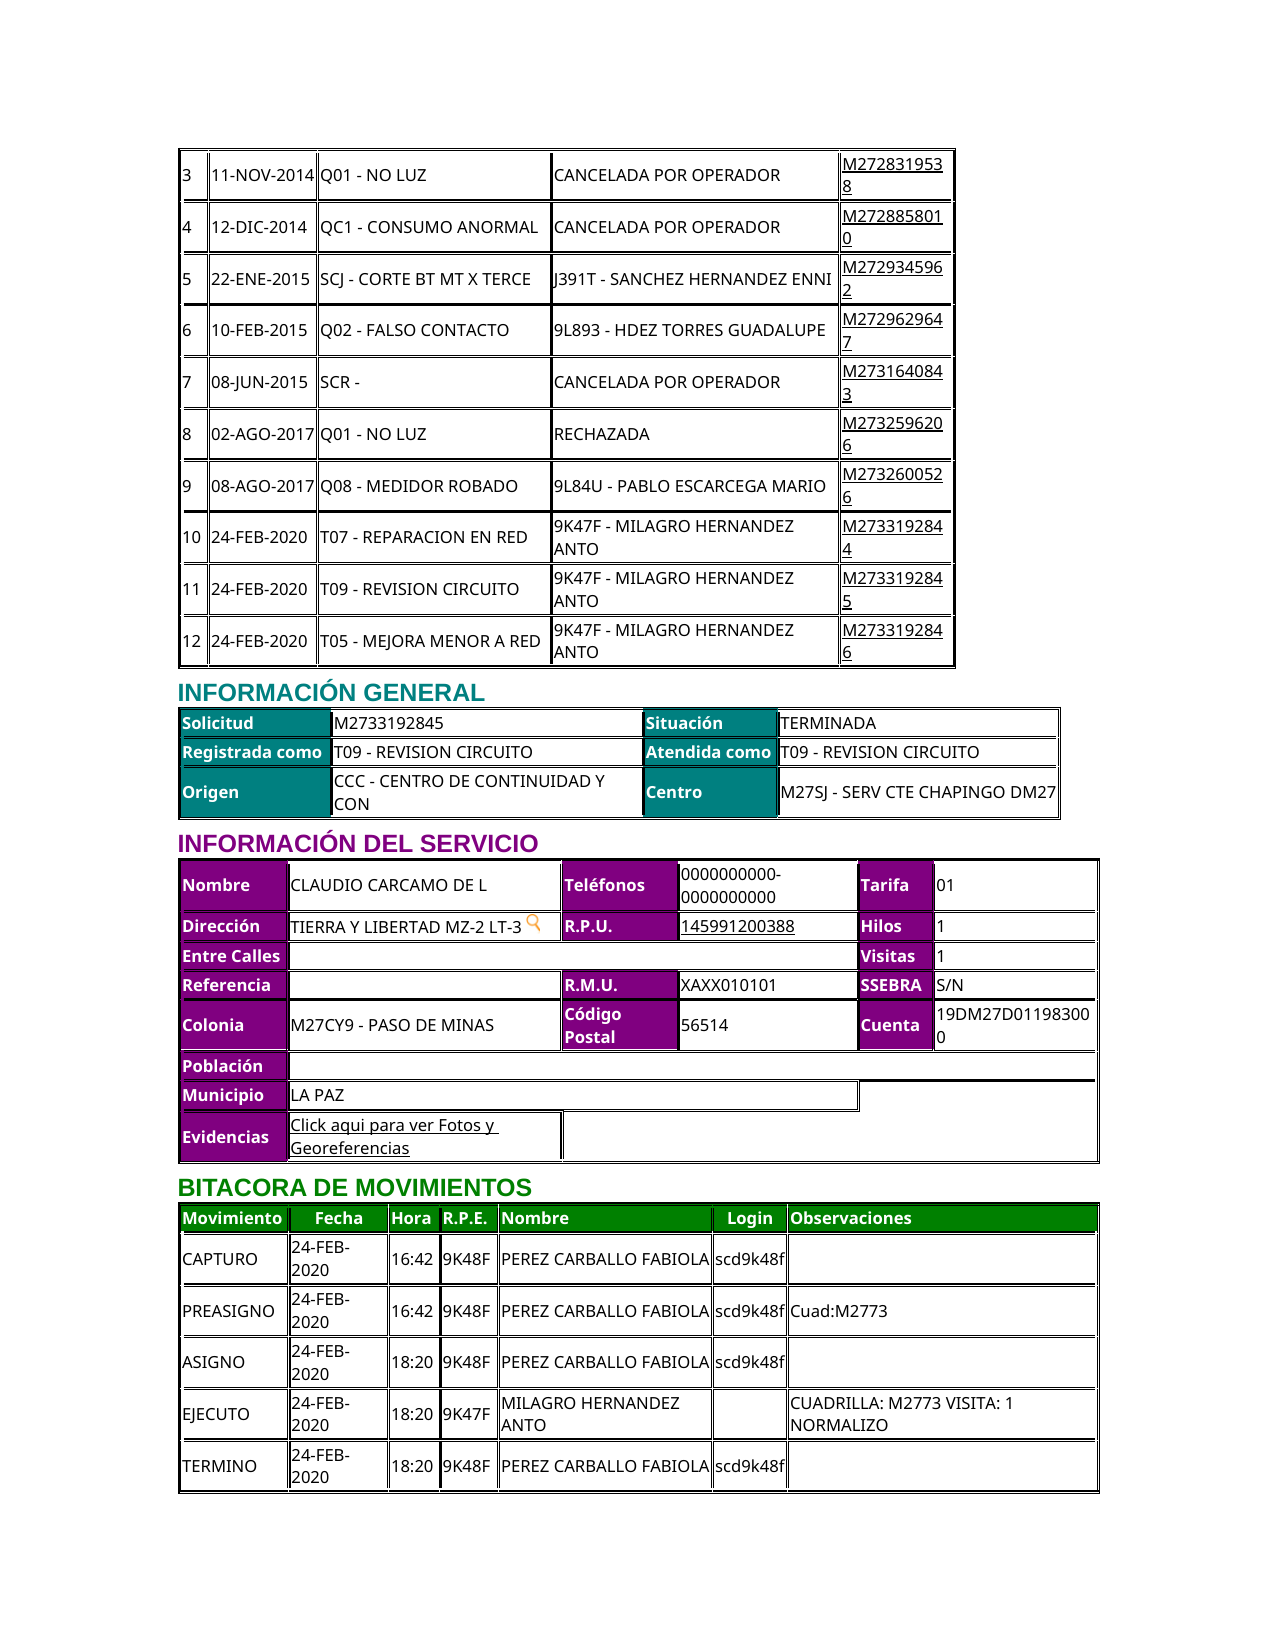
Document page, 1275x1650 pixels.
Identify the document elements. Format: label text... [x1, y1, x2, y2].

text BITACORA DE MOVIMIENTOS [177, 1173, 1098, 1202]
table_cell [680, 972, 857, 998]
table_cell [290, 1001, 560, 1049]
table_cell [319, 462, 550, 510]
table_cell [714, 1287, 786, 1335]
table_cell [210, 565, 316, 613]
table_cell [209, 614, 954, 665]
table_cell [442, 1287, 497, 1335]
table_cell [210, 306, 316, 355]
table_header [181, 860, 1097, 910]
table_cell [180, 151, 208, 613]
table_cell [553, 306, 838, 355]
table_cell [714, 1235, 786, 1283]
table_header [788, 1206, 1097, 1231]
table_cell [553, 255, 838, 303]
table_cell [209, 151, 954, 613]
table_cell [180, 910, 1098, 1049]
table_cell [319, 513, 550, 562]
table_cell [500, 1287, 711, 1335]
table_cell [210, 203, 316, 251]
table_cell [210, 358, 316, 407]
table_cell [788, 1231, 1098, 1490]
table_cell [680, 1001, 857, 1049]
text INFORMACIÓN DEL SERVICIO [177, 829, 1098, 858]
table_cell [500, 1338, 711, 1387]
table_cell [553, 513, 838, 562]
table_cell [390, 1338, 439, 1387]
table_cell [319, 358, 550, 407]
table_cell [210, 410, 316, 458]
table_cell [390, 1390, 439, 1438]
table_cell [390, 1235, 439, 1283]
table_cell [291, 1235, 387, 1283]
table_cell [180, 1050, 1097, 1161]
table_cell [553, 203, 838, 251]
text INFORMACIÓN GENERAL [177, 678, 1098, 707]
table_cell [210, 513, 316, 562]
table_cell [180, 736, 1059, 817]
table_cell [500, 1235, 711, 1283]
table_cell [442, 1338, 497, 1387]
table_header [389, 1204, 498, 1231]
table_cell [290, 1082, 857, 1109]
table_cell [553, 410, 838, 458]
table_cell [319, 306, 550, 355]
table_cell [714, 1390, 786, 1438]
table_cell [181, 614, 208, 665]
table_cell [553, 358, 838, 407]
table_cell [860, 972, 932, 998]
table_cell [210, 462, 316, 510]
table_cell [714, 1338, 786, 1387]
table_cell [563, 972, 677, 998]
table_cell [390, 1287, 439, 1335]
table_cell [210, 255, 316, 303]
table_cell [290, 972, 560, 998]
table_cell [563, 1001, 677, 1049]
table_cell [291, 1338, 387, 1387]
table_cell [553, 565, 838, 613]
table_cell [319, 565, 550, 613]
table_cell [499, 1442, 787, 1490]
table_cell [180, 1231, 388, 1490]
picture [526, 914, 540, 934]
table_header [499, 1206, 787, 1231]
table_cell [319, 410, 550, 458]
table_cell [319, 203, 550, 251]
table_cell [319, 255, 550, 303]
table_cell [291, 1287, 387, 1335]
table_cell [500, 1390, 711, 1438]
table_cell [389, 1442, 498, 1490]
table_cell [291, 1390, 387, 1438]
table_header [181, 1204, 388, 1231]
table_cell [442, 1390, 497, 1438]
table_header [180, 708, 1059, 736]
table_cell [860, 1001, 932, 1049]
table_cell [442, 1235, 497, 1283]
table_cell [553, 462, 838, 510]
